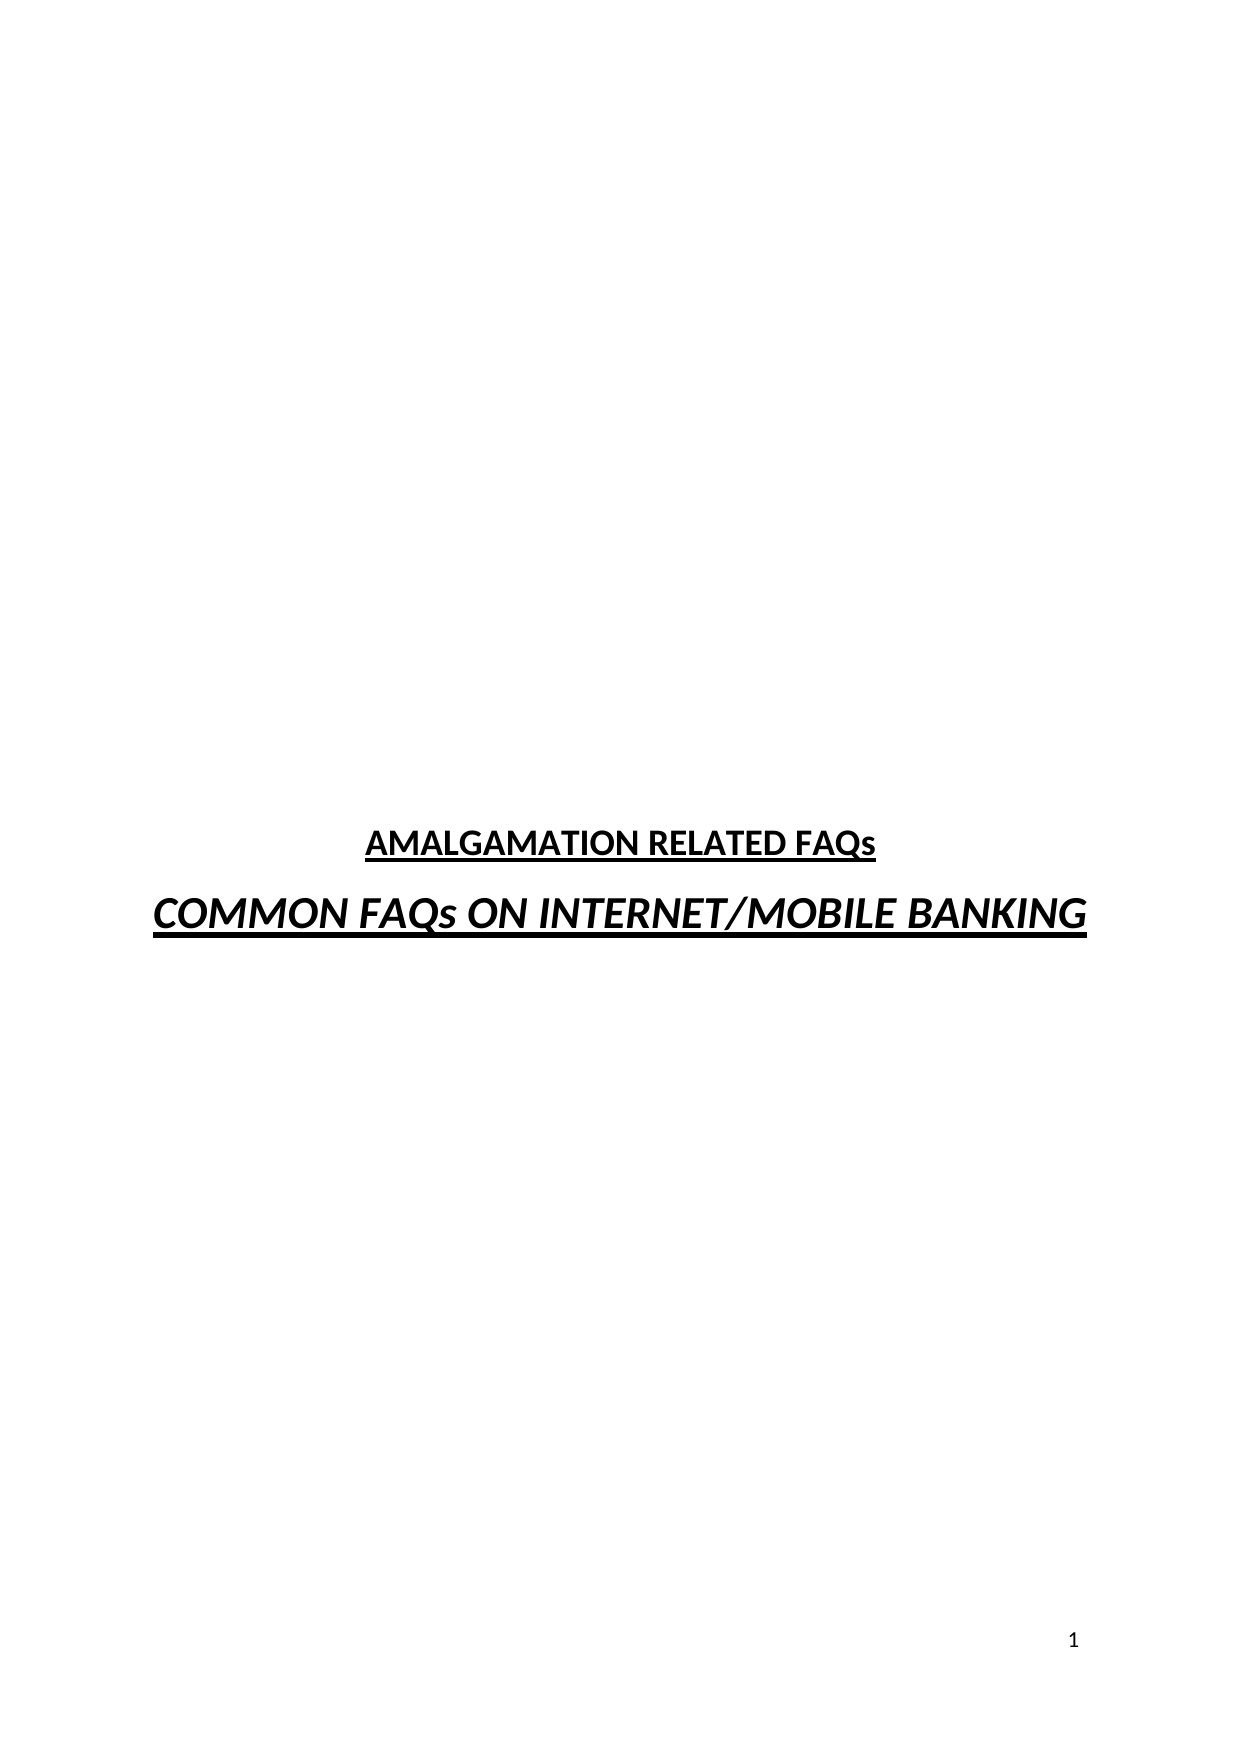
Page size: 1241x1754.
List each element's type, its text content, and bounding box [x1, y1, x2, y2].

title COMMON FAQs ON INTERNET/MOBILE BANKING [152, 884, 1088, 940]
text AMALGAMATION RELATED FAQs [152, 818, 1088, 864]
